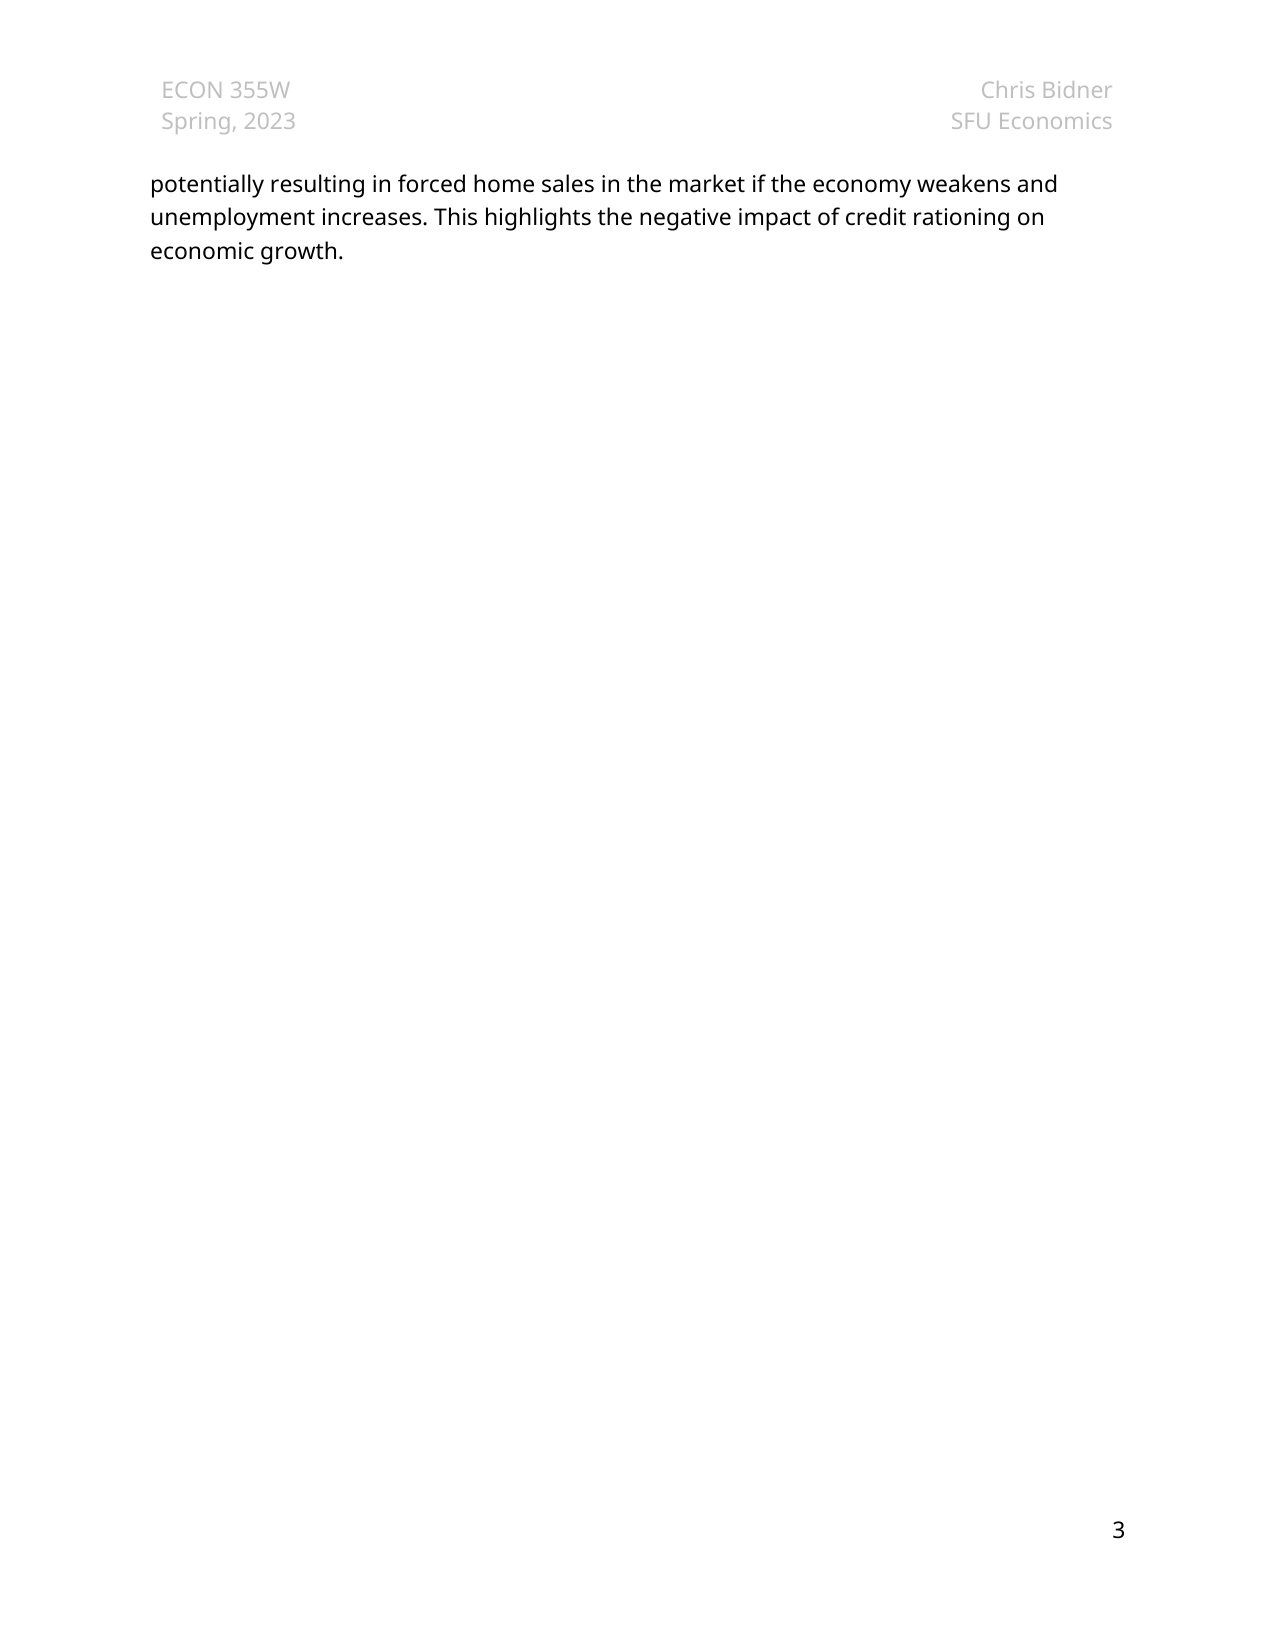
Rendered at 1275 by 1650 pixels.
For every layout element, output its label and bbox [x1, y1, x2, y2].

text [150, 167, 1125, 266]
